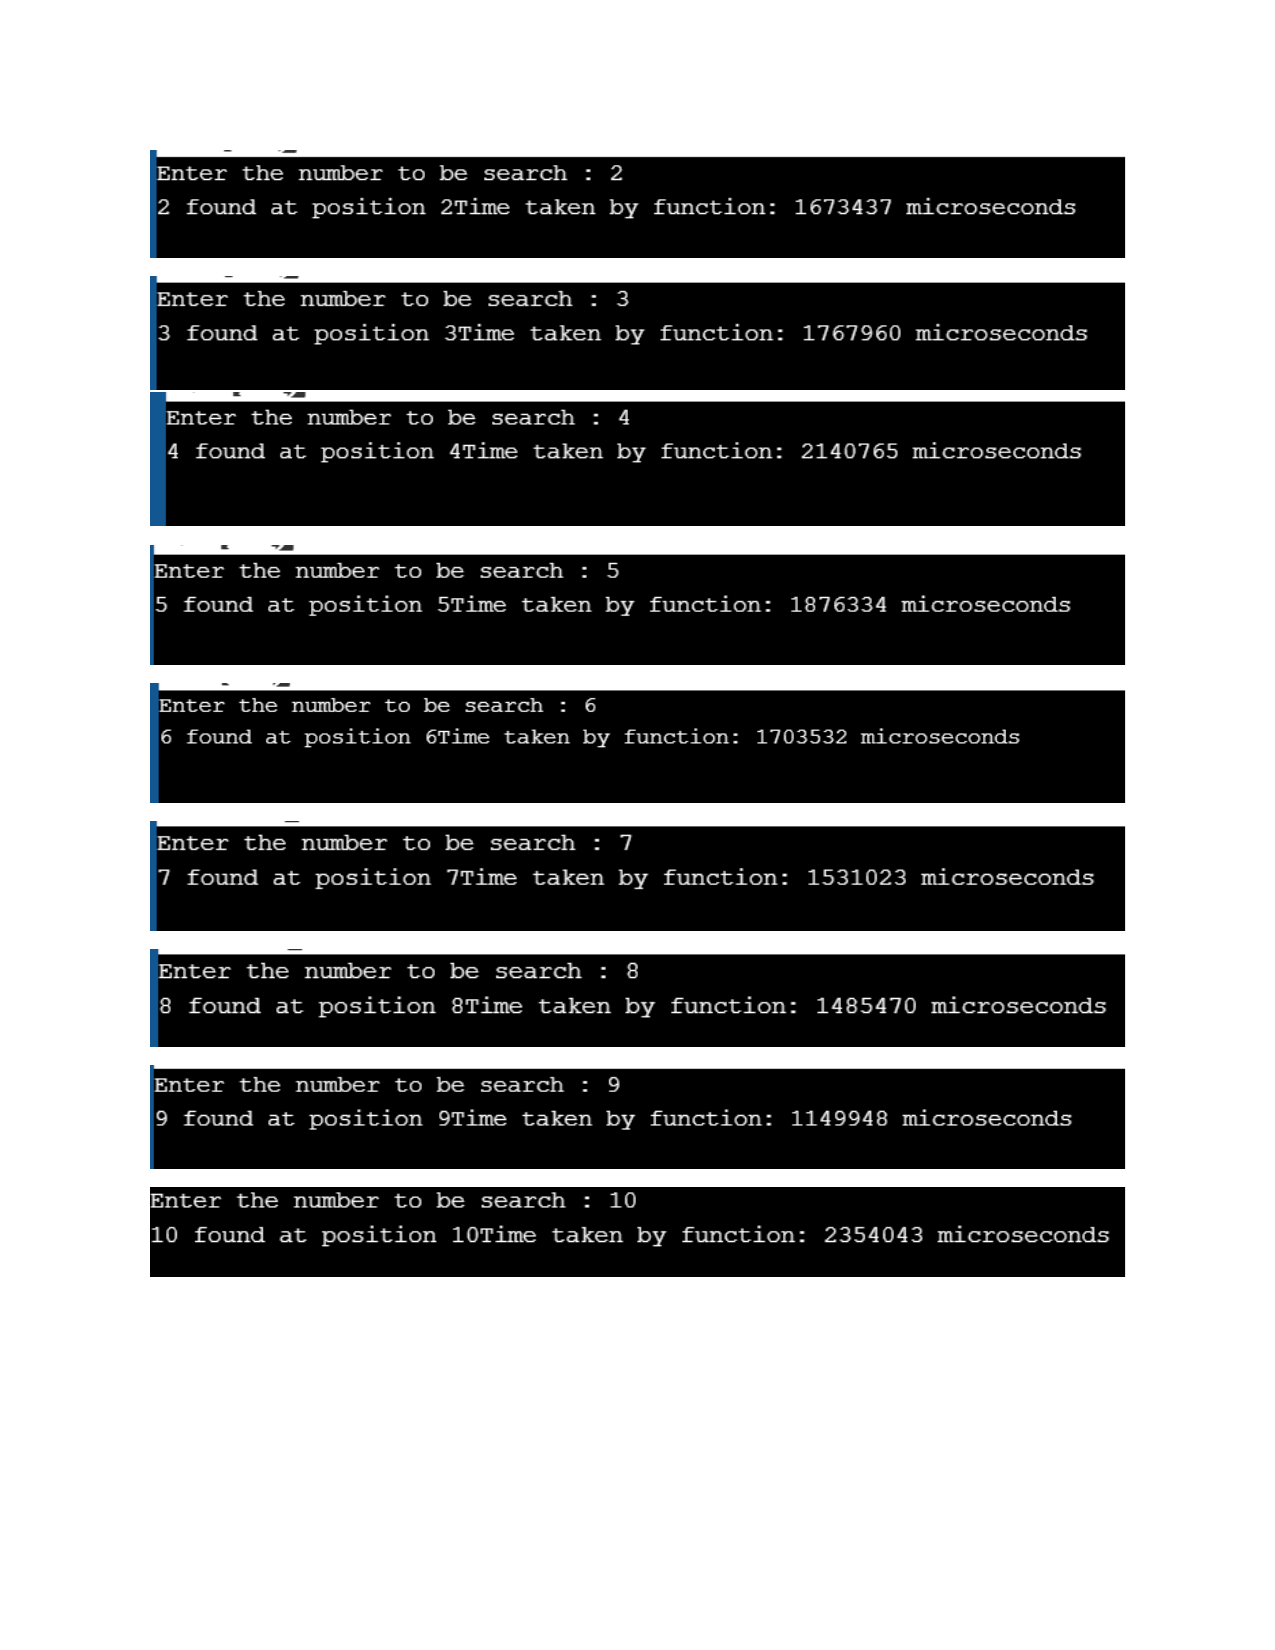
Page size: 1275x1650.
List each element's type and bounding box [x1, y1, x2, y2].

picture [150, 821, 1125, 931]
picture [150, 1065, 1125, 1169]
picture [150, 150, 1125, 258]
picture [150, 276, 1125, 390]
picture [150, 949, 1125, 1047]
picture [150, 1187, 1125, 1277]
picture [150, 683, 1125, 803]
picture [150, 392, 1125, 526]
picture [150, 545, 1125, 665]
